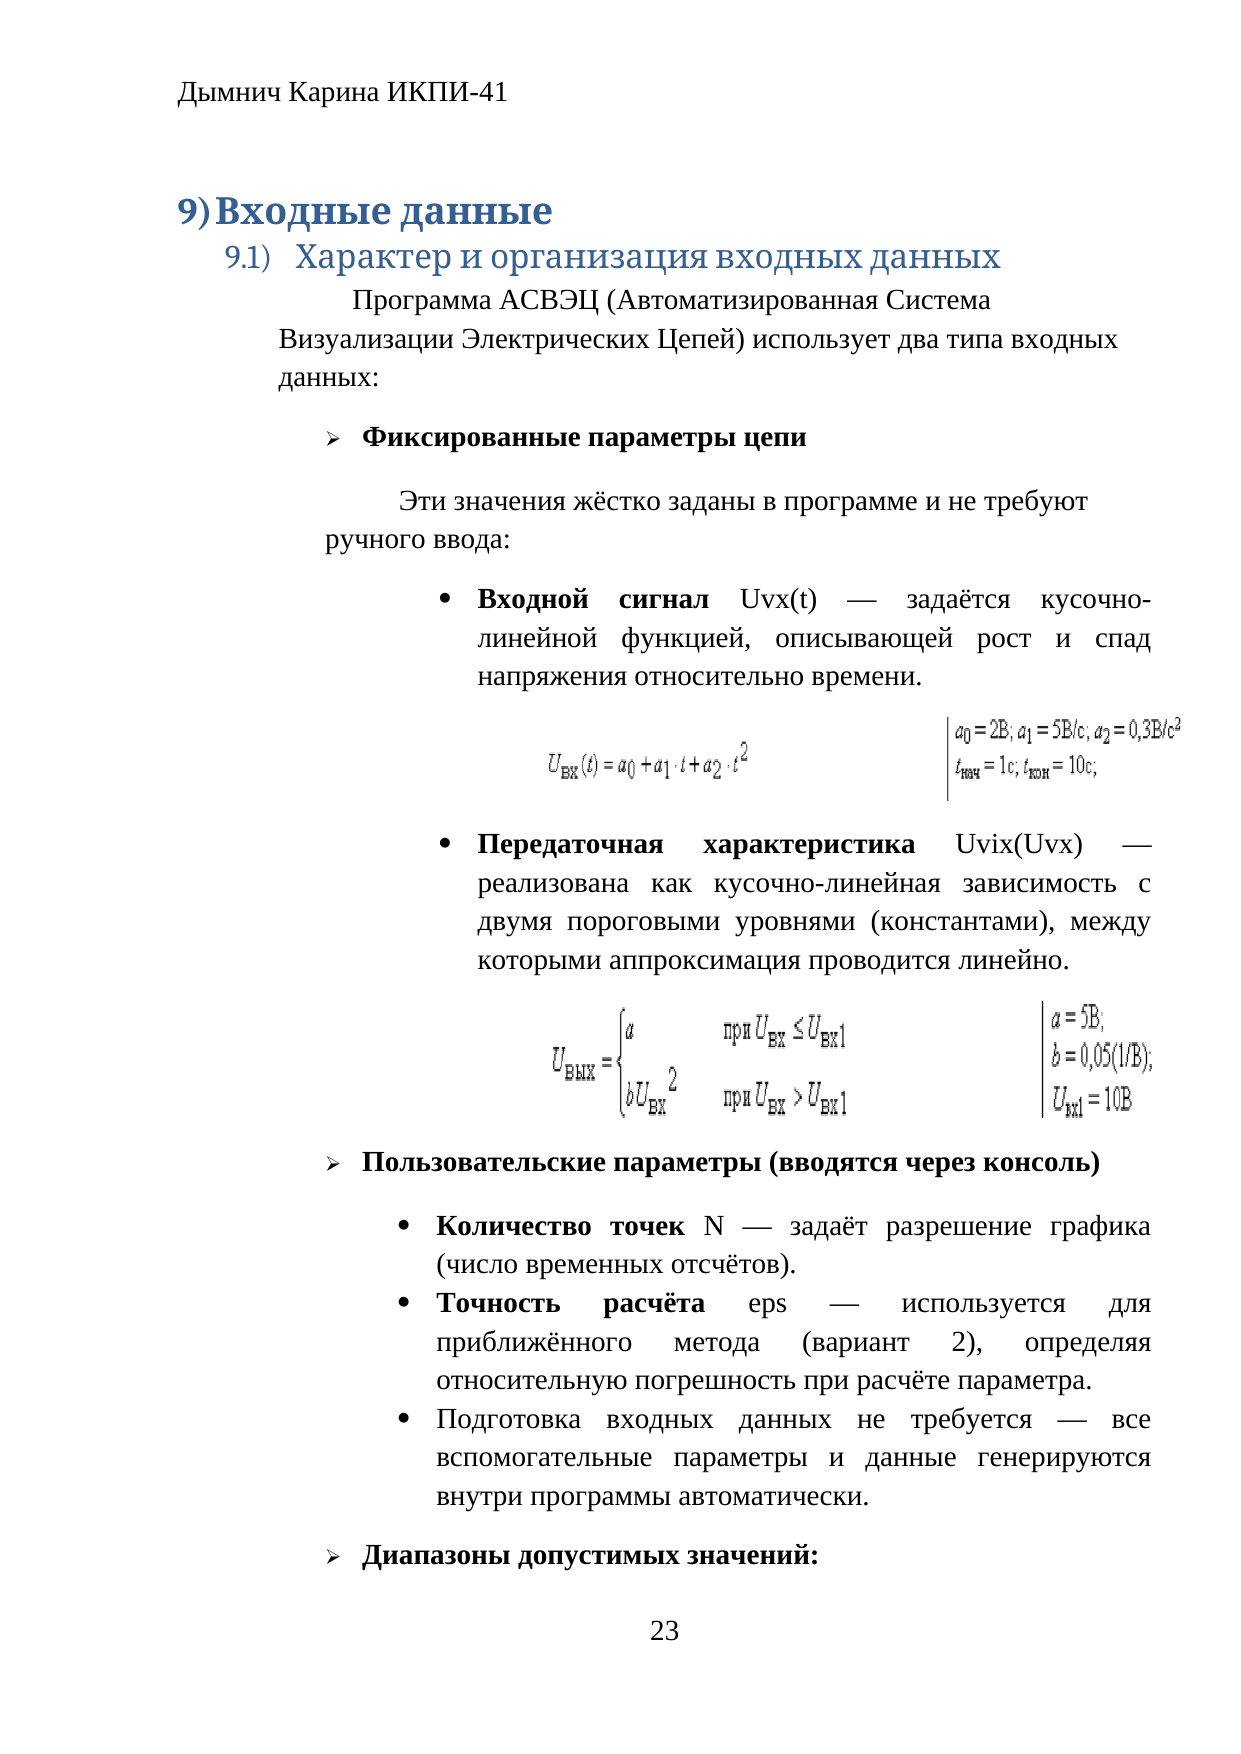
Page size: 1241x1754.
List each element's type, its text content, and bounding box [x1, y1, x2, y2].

subtitle Фиксированные параметры цепи [325, 419, 1152, 452]
subtitle Входные данные [177, 191, 1152, 234]
list Передаточная характеристика Uvix(Uvx) — реализована как кусочно-линейная зависимость с двумя пороговыми уровнями (константами), между которыми аппроксимация проводится линейно. [440, 826, 1152, 976]
picture [546, 1001, 1153, 1118]
text Эти значения жёстко заданы в программе и не требуют ручного ввода: [325, 483, 1152, 555]
picture [546, 717, 1188, 801]
subtitle Характер и организация входных данных [224, 238, 1152, 277]
subtitle Диапазоны допустимых значений: [325, 1537, 1152, 1571]
text Программа АСВЭЦ (Автоматизированная Система Визуализации Электрических Цепей) использует два типа входных данных: [278, 282, 1152, 393]
list Количество точек N — задаёт разрешение графика (число временных отсчётов). [398, 1208, 1152, 1280]
list Подготовка входных данных не требуется — все вспомогательные параметры и данные генерируются внутри программы автоматически. [398, 1401, 1152, 1512]
list Входной сигнал Uvx(t) — задаётся кусочно-линейной функцией, описывающей рост и спад напряжения относительно времени. [440, 581, 1152, 692]
list Точность расчёта eps — используется для приближённого метода (вариант 2), определяя относительную погрешность при расчёте параметра. [398, 1285, 1152, 1396]
subtitle Пользовательские параметры (вводятся через консоль) [325, 1144, 1152, 1177]
